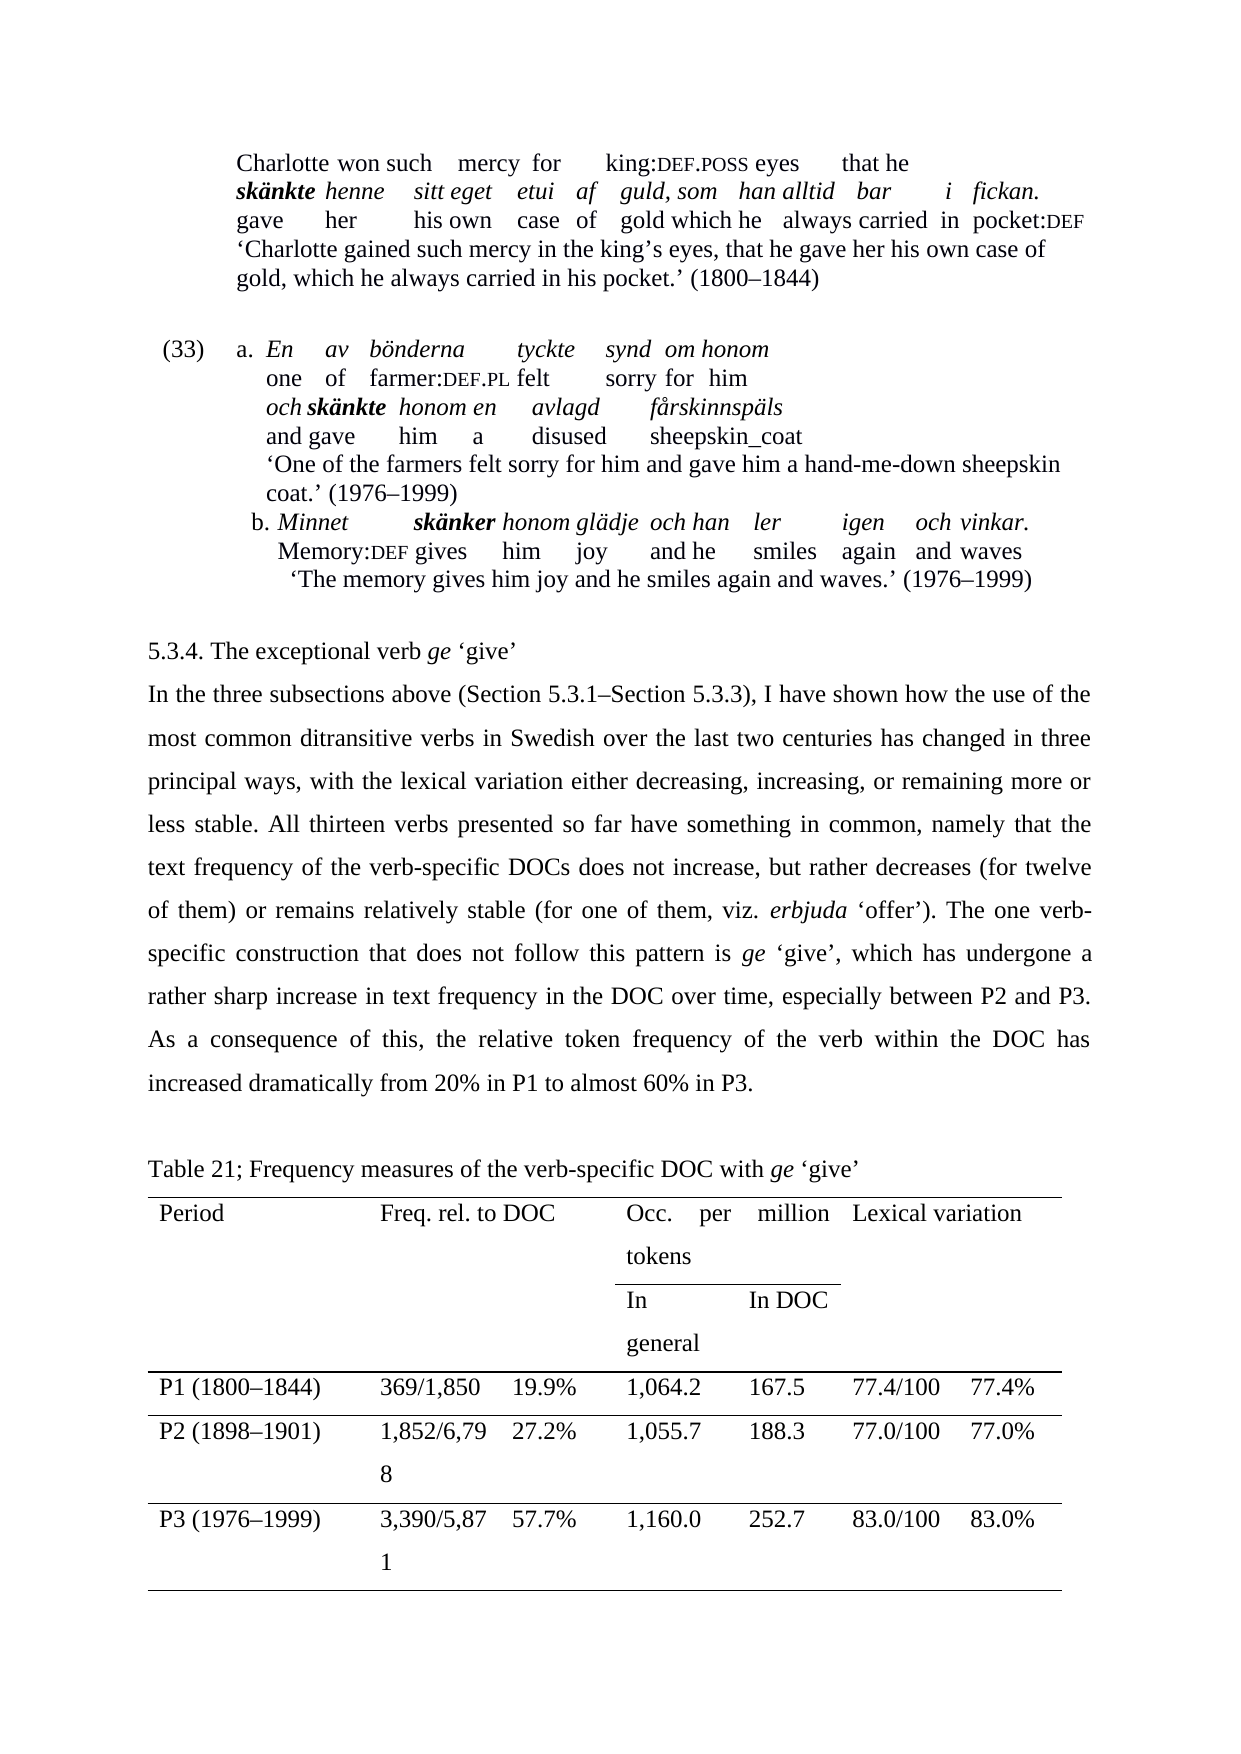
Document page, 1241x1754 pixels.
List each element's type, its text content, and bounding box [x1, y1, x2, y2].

table_cell 77.0/100 [841, 1416, 959, 1503]
table_cell 77.4/100 [841, 1373, 959, 1415]
text Memory:def gives him joy and he smiles again and waves [148, 536, 1093, 564]
table_cell 369/1,850 [369, 1373, 501, 1415]
table_cell 57.7% [501, 1504, 615, 1590]
table_header Lexical variation [841, 1198, 1062, 1371]
text and gave him a disused sheepskin_coat [148, 421, 1093, 449]
table_cell P1 (1800–1844) [148, 1373, 368, 1415]
text In the three subsections above (Section 5.3.1–Section 5.3.3), I have shown how the use of the most common ditransitive verbs in Swedish over the last two centuries has changed in three principal ways, with the lexical variation either decreasing, increasing, or remaining more or less stable. All thirteen verbs presented so far have something in common, namely that the text frequency of the verb-specific DOCs does not increase, but rather decreases (for twelve of them) or remains relatively stable (for one of them, viz. erbjuda ‘offer’). The one verb-specific construction that does not follow this pattern is ge ‘give’, which has undergone a rather sharp increase in text frequency in the DOC over time, especially between P2 and P3. As a consequence of this, the relative token frequency of the verb within the DOC has increased dramatically from 20% in P1 to almost 60% in P3. [148, 679, 1093, 1096]
text one of farmer:def.pl felt sorry for him [148, 363, 1093, 392]
table_cell 3,390/5,871 [369, 1504, 501, 1590]
text ‘Charlotte gained such mercy in the king’s eyes, that he gave her his own case of gold, which he always carried in his pocket.’ (1800–1844) [236, 234, 1093, 291]
table_cell 252.7 [737, 1504, 841, 1590]
table_cell In general [615, 1285, 737, 1371]
text Charlotte won such mercy for king:def.poss eyes that he [148, 148, 1093, 176]
table_cell 188.3 [737, 1416, 841, 1503]
table_header Freq. rel. to DOC [369, 1198, 615, 1371]
text skänkte henne sitt eget etui af guld, som han alltid bar i fickan. [236, 176, 1093, 205]
table_cell 77.0% [959, 1416, 1062, 1503]
text a. En av bönderna tyckte synd om honom [162, 334, 1093, 363]
table_cell P3 (1976–1999) [148, 1504, 368, 1590]
table_header Occ. per million tokens [615, 1198, 841, 1284]
table_cell 83.0/100 [841, 1504, 959, 1590]
table_cell 1,160.0 [615, 1504, 737, 1590]
text b. Minnet skänker honom glädje och han ler igen och vinkar. [236, 507, 1093, 536]
text gave her his own case of gold which he always carried in pocket:def [148, 205, 1093, 234]
text Table 21; Frequency measures of the verb-specific DOC with ge ‘give’ [148, 1154, 1093, 1183]
table_cell 27.2% [501, 1416, 615, 1503]
table_cell 77.4% [959, 1373, 1062, 1415]
table_header Period [148, 1198, 368, 1371]
text och skänkte honom en avlagd fårskinnspäls [236, 392, 1093, 421]
text ‘The memory gives him joy and he smiles again and waves.’ (1976–1999) [236, 564, 1093, 593]
table_cell 1,064.2 [615, 1373, 737, 1415]
text 5.3.4. The exceptional verb ge ‘give’ [148, 636, 1093, 665]
table_cell P2 (1898–1901) [148, 1416, 368, 1503]
table_cell 83.0% [959, 1504, 1062, 1590]
text ‘One of the farmers felt sorry for him and gave him a hand-me-down sheepskin coat.’ (1976–1999) [266, 449, 1093, 507]
table_cell In DOC [737, 1285, 841, 1371]
table_cell 19.9% [501, 1373, 615, 1415]
table_cell 1,852/6,798 [369, 1416, 501, 1503]
table_cell 1,055.7 [615, 1416, 737, 1503]
table_cell 167.5 [737, 1373, 841, 1415]
